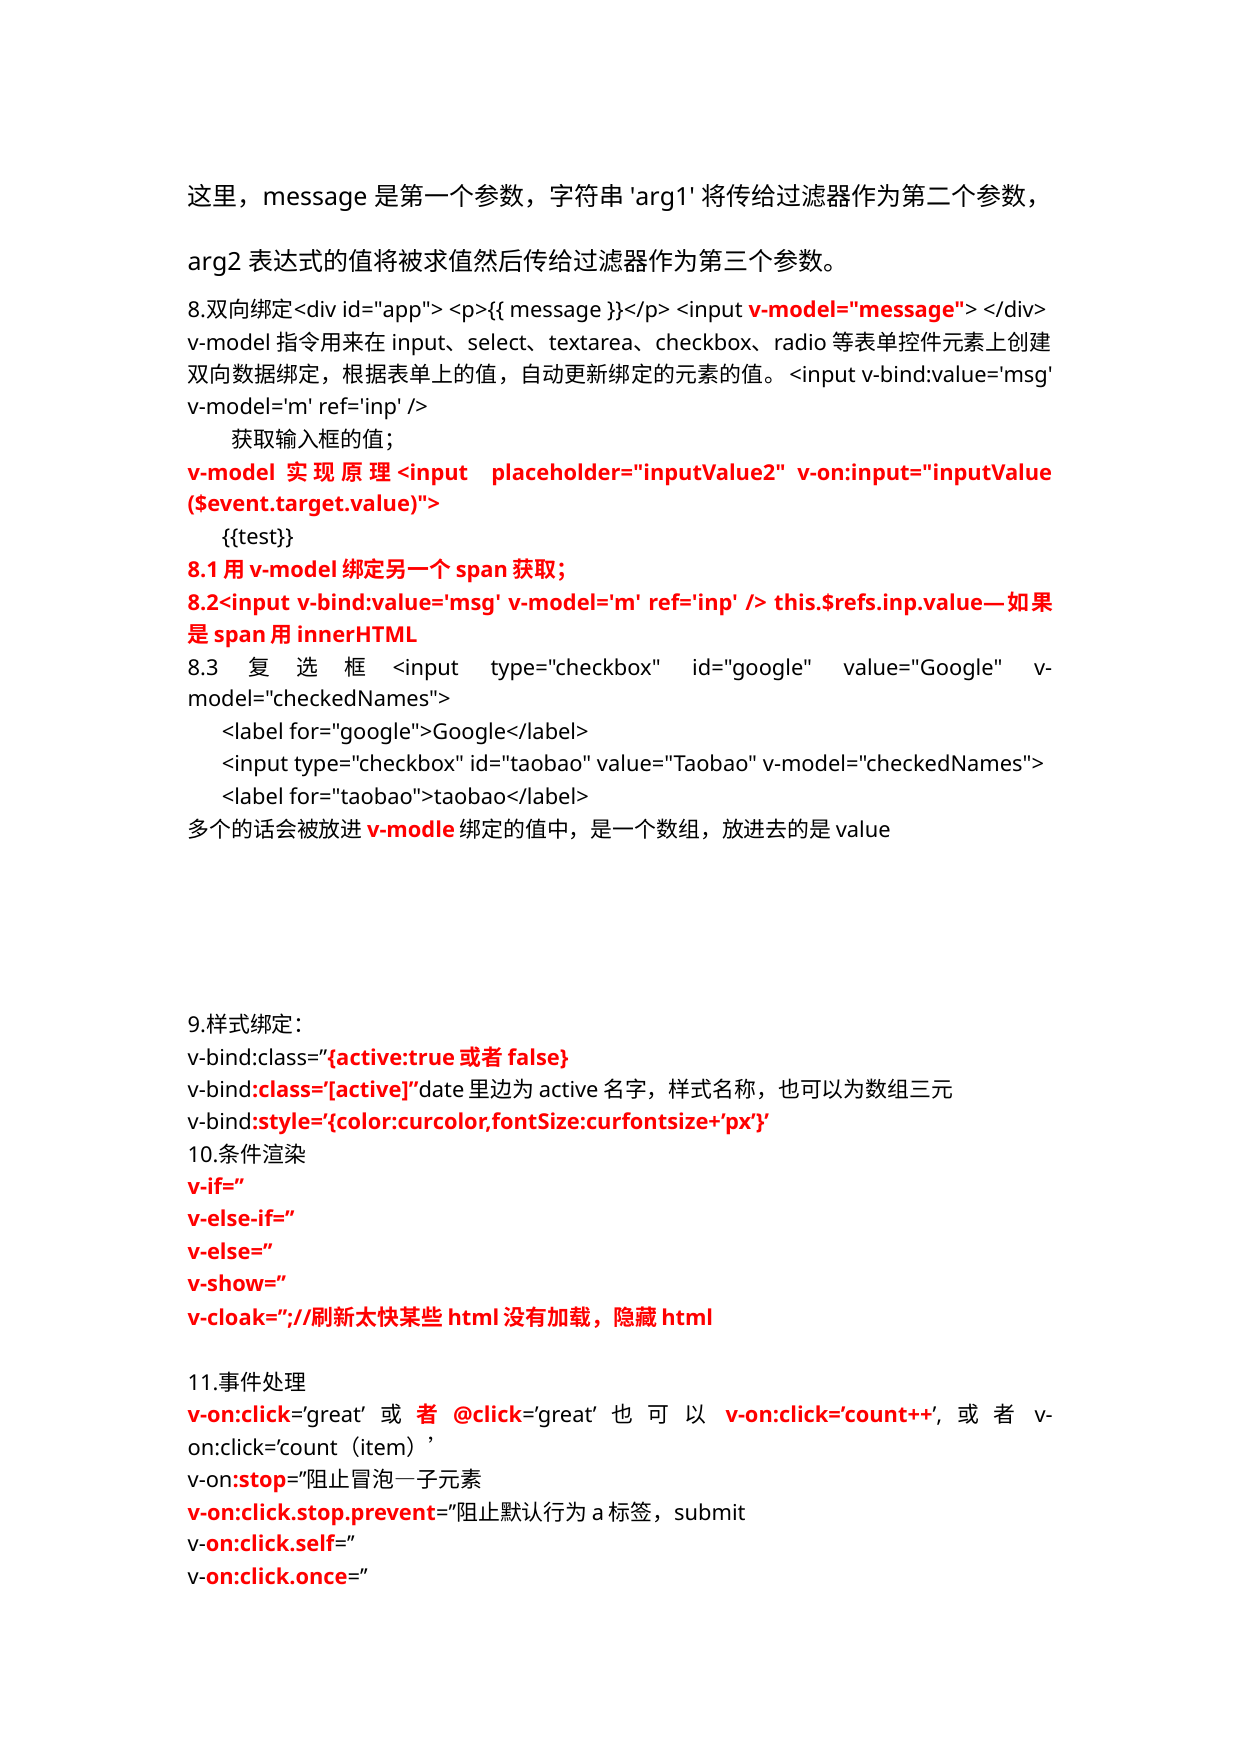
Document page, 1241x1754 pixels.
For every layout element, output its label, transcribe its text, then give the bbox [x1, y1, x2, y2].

text 9.样式绑定： [187, 1007, 1053, 1039]
text v-bind:class=”{active:true或者false} [187, 1039, 1053, 1072]
text v-bind:class=’[active]”date里边为active名字，样式名称，也可以为数组三元 [187, 1072, 1053, 1104]
text 这里，message 是第一个参数，字符串 'arg1' 将传给过滤器作为第二个参数， arg2 表达式的值将被求值然后传给过滤器作为第三个参数。 [187, 162, 1053, 292]
text v-on:click.stop.prevent=’’阻止默认行为a标签，submit [187, 1494, 1053, 1527]
text v-cloak=’’;//刷新太快某些html没有加载，隐藏html [187, 1299, 1053, 1332]
text v-else=’’ [187, 1234, 1053, 1267]
text 多个的话会被放进v-modle绑定的值中，是一个数组，放进去的是value [187, 812, 1053, 844]
text <label for="taobao">taobao</label> [187, 779, 1053, 812]
text 获取输入框的值； [187, 422, 1053, 454]
text <input type="checkbox" id="taobao" value="Taobao" v-model="checkedNames"> [187, 747, 1053, 779]
text {{test}} [187, 519, 1053, 552]
text v-model 指令用来在 input、select、textarea、checkbox、radio 等表单控件元素上创建双向数据绑定，根据表单上的值，自动更新绑定的元素的值。<input v-bind:value='msg' v-model='m' ref='inp' /> [187, 324, 1053, 422]
text 10.条件渲染 [187, 1137, 1053, 1169]
text 8.1用v-model绑定另一个span获取； [187, 552, 1053, 584]
text v-else-if=’’ [187, 1202, 1053, 1234]
text v-on:stop=’’阻止冒泡—子元素 [187, 1462, 1053, 1494]
text v-on:click=’great’或者@click=’great’也可以v-on:click=’count++’,或者v-on:click=’count（item）’ [187, 1397, 1053, 1462]
text v-on:click.once=’’ [187, 1559, 1053, 1592]
text 8.3复选框<input type="checkbox" id="google" value="Google" v-model="checkedNames"> [187, 649, 1053, 714]
text v-show=’’ [187, 1267, 1053, 1299]
text v-bind:style=’{color:curcolor,fontSize:curfontsize+’px’}’ [187, 1104, 1053, 1137]
text 8.双向绑定<div id="app"> <p>{{ message }}</p> <input v-model="message"> </div> [187, 292, 1053, 324]
text 8.2<input v-bind:value='msg' v-model='m' ref='inp' /> this.$refs.inp.value—如果是span用innerHTML [187, 584, 1053, 649]
text v-on:click.self=’’ [187, 1527, 1053, 1559]
text <label for="google">Google</label> [187, 714, 1053, 747]
text 11.事件处理 [187, 1364, 1053, 1397]
text v-if=’’ [187, 1169, 1053, 1202]
text v-model实现原理<input placeholder="inputValue2" v-on:input="inputValue ($event.target.value)"> [187, 454, 1053, 519]
